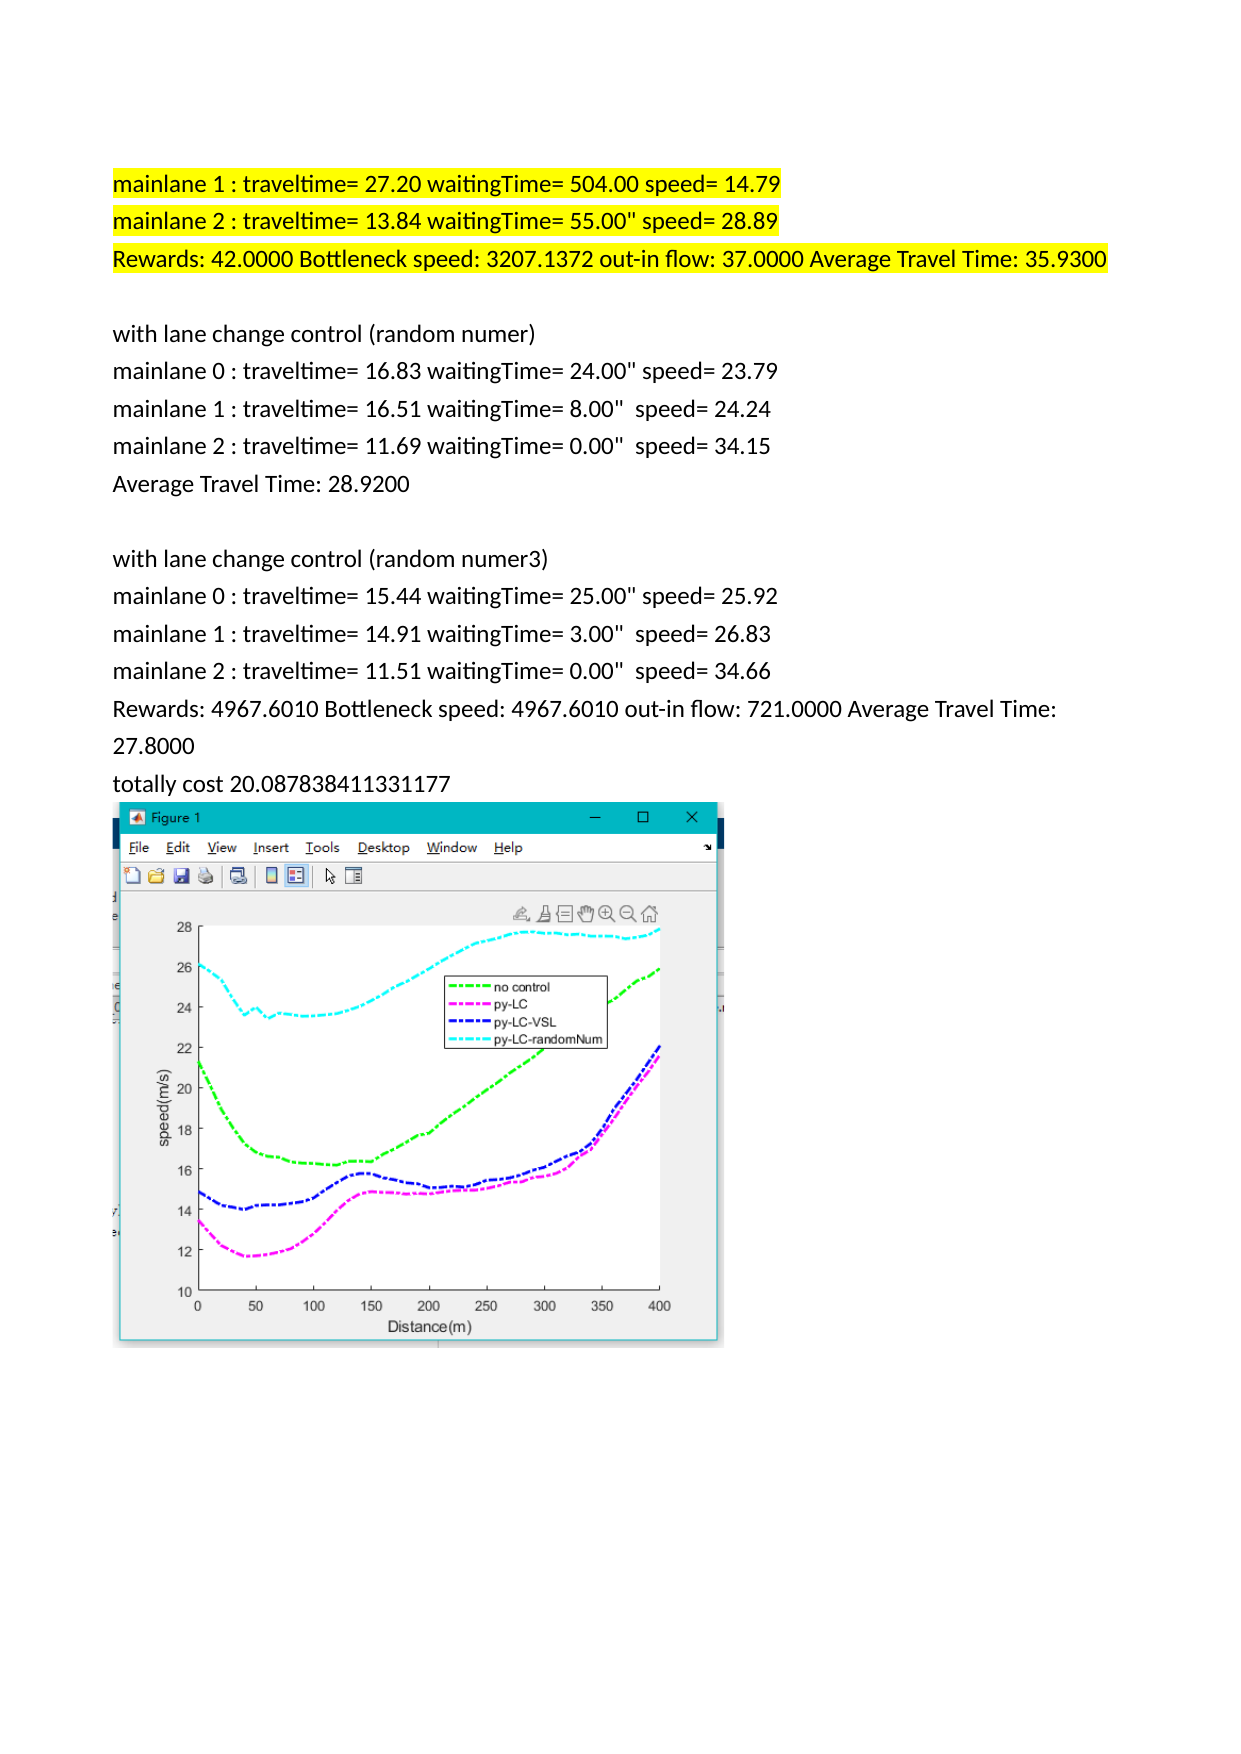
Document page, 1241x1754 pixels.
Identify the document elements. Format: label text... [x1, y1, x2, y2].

text mainlane 1 : traveltime= 14.91 waitingTime= 3.00" speed= 26.83 [112, 614, 1128, 652]
text mainlane 0 : traveltime= 15.44 waitingTime= 25.00" speed= 25.92 [112, 577, 1128, 614]
text totally cost 20.087838411331177 [112, 764, 1128, 802]
text mainlane 2 : traveltime= 11.51 waitingTime= 0.00" speed= 34.66 [112, 652, 1128, 689]
picture [112, 802, 725, 1348]
text mainlane 1 : traveltime= 16.51 waitingTime= 8.00" speed= 24.24 [112, 389, 1128, 427]
text mainlane 2 : traveltime= 13.84 waitingTime= 55.00" speed= 28.89 [112, 202, 1128, 239]
text mainlane 2 : traveltime= 11.69 waitingTime= 0.00" speed= 34.15 [112, 427, 1128, 464]
text Average Travel Time: 28.9200 [112, 464, 1128, 502]
text mainlane 1 : traveltime= 27.20 waitingTime= 504.00 speed= 14.79 [112, 164, 1128, 202]
text Rewards: 42.0000 Bottleneck speed: 3207.1372 out-in flow: 37.0000 Average Travel Time: 35.9300 [112, 239, 1128, 277]
text with lane change control (random numer3) [112, 539, 1128, 577]
text Rewards: 4967.6010 Bottleneck speed: 4967.6010 out-in flow: 721.0000 Average Travel Time: 27.8000 [112, 689, 1128, 764]
text with lane change control (random numer) [112, 314, 1128, 352]
text mainlane 0 : traveltime= 16.83 waitingTime= 24.00" speed= 23.79 [112, 352, 1128, 389]
